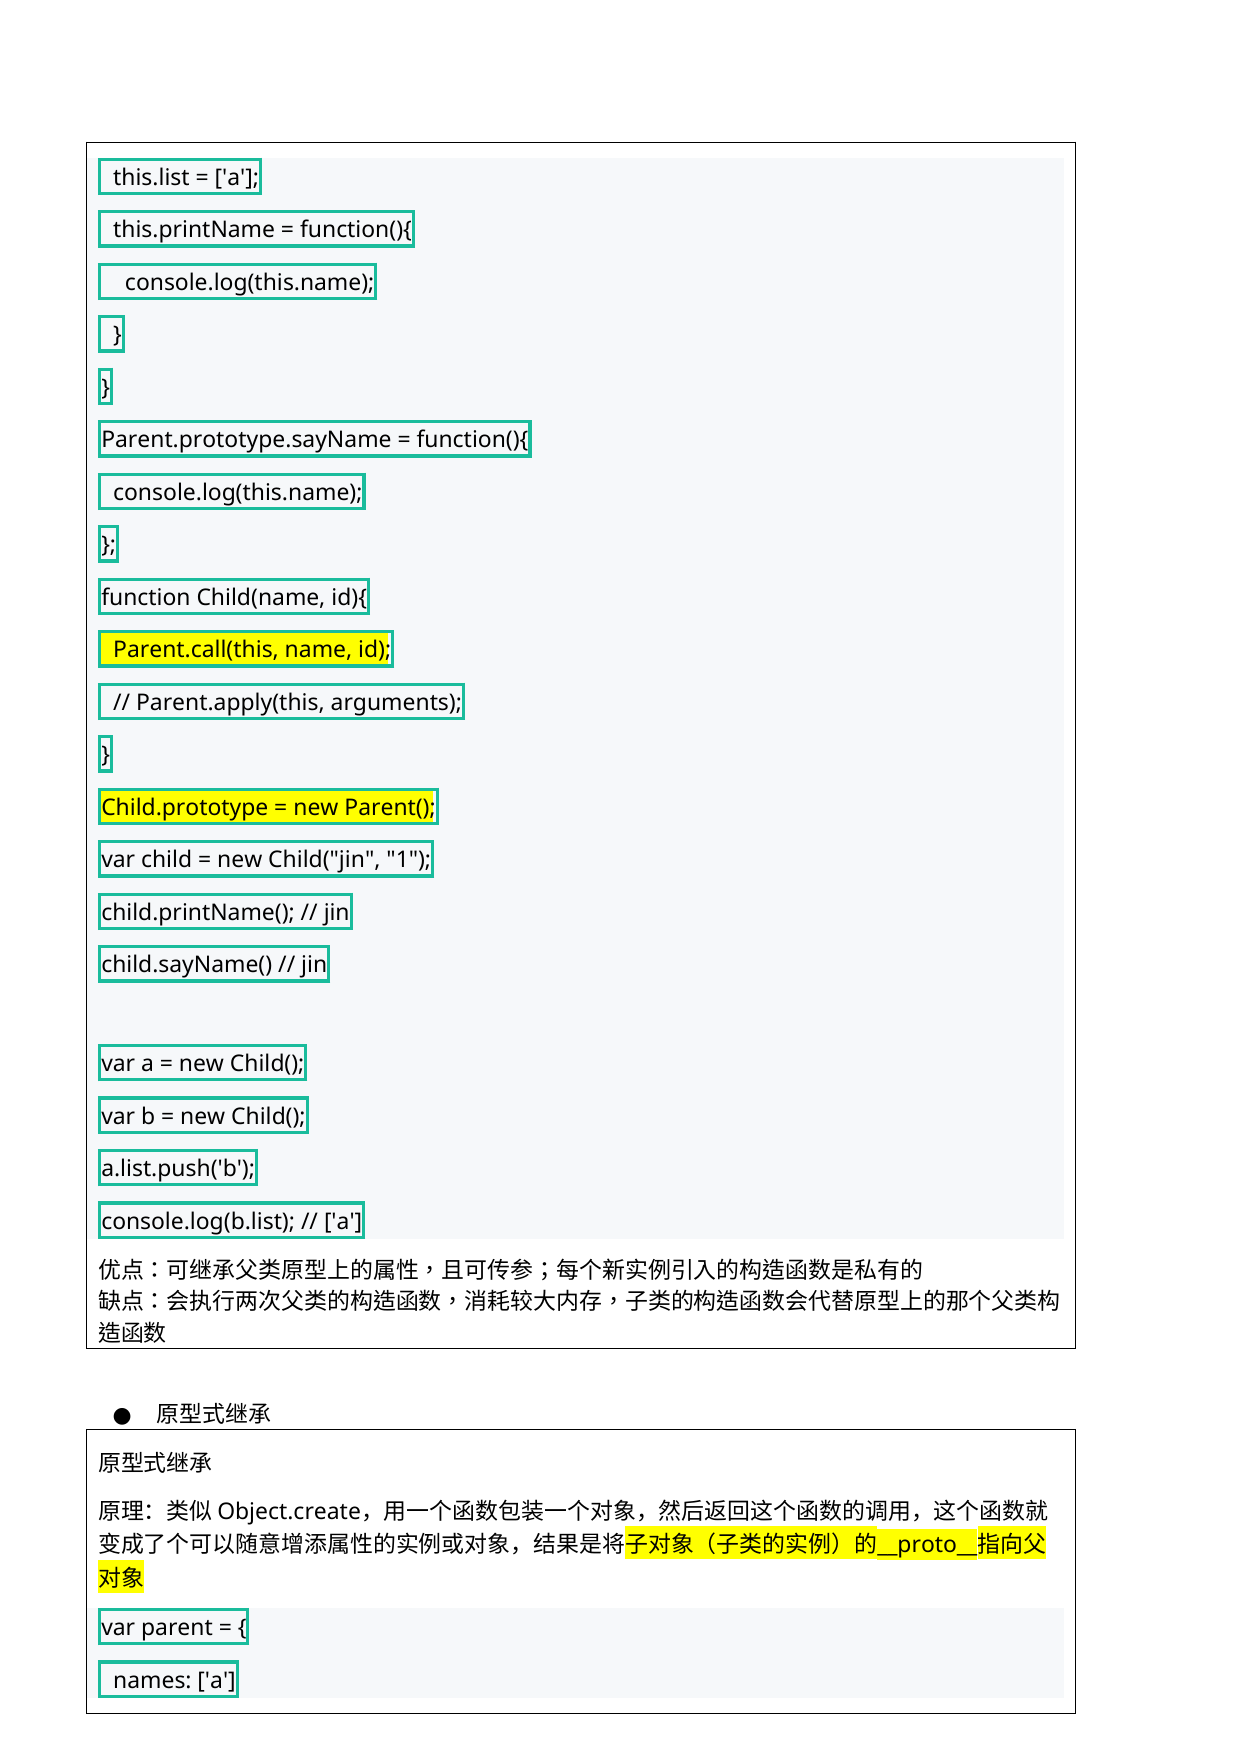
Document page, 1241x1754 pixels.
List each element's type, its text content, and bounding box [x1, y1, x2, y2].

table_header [87, 1430, 1075, 1713]
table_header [87, 143, 1075, 1348]
list 原型式继承 [112, 1395, 1065, 1429]
